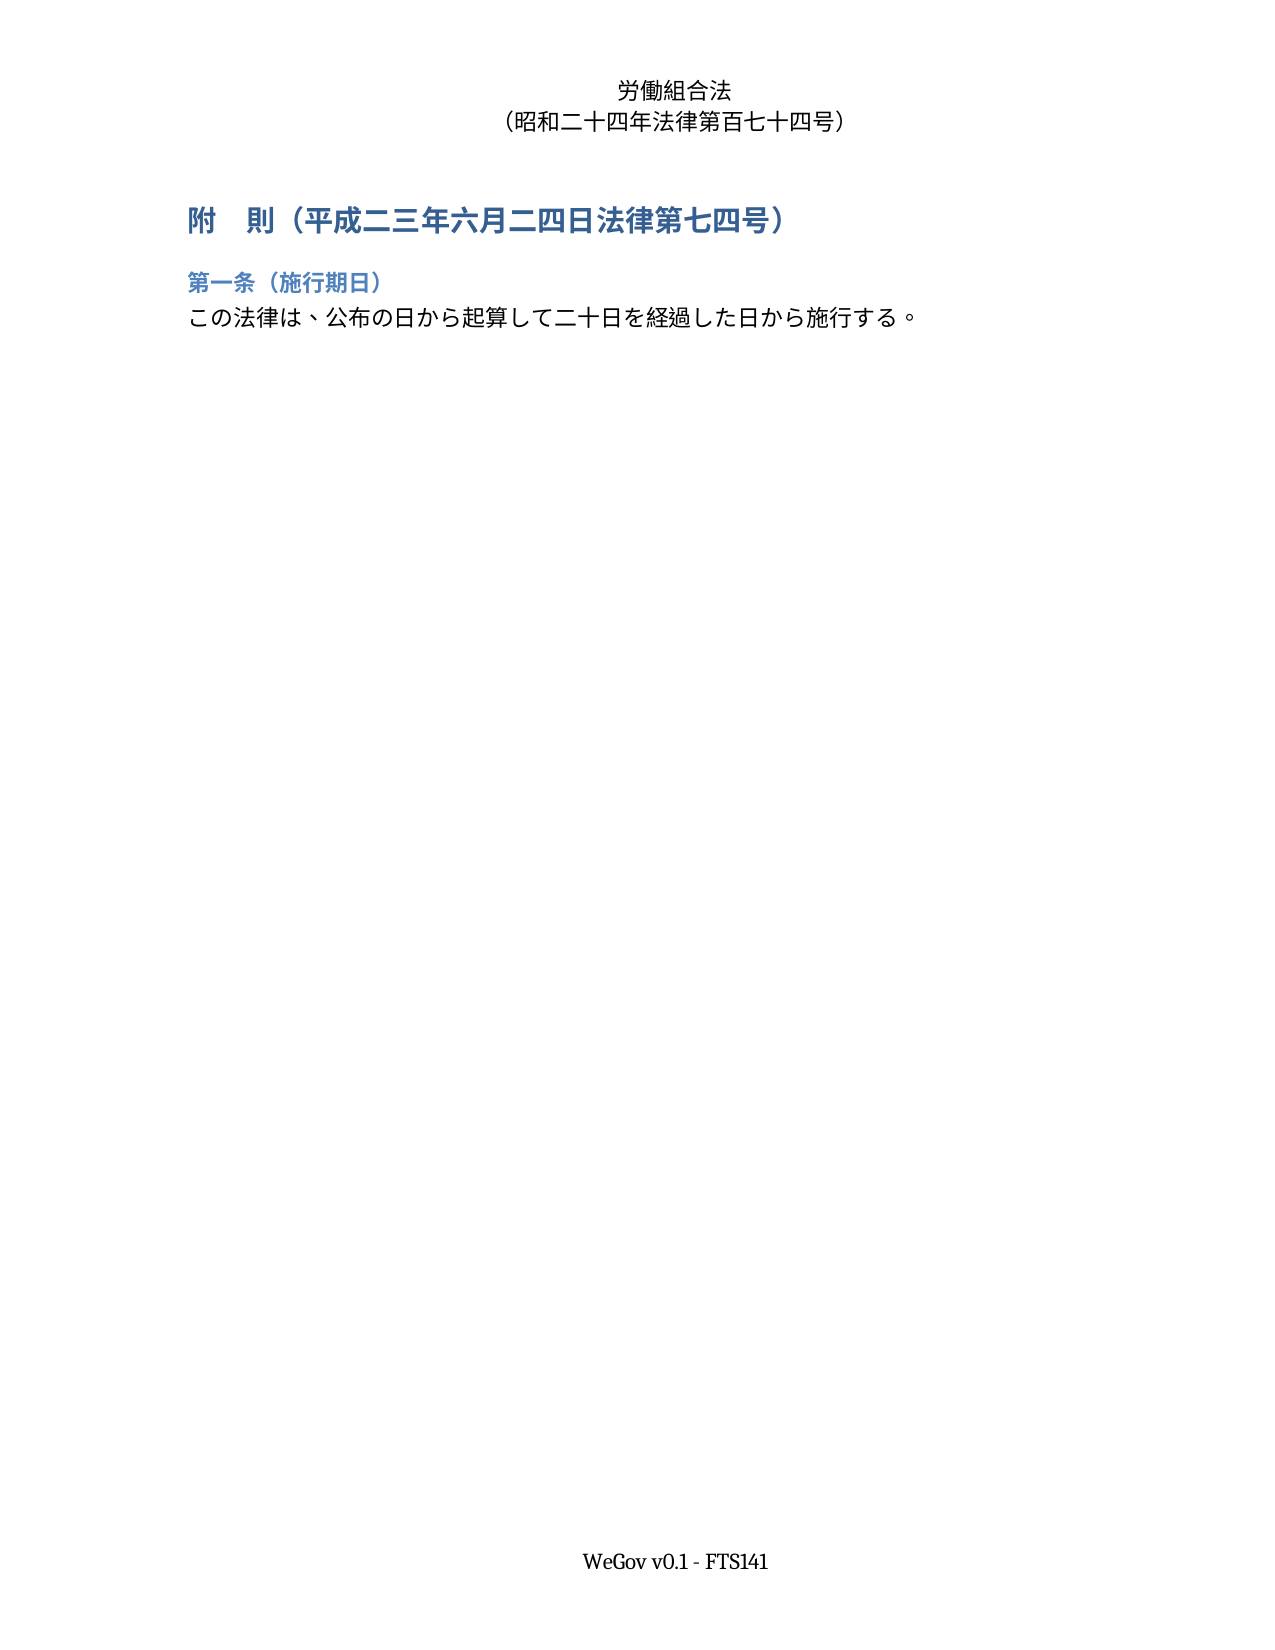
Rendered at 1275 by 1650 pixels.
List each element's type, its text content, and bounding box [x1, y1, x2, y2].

subtitle 附 則（平成二三年六月二四日法律第七四号） [187, 200, 1087, 240]
subtitle 第一条（施行期日） [187, 266, 1087, 298]
text この法律は、公布の日から起算して二十日を経過した日から施行する。 [187, 302, 1087, 334]
